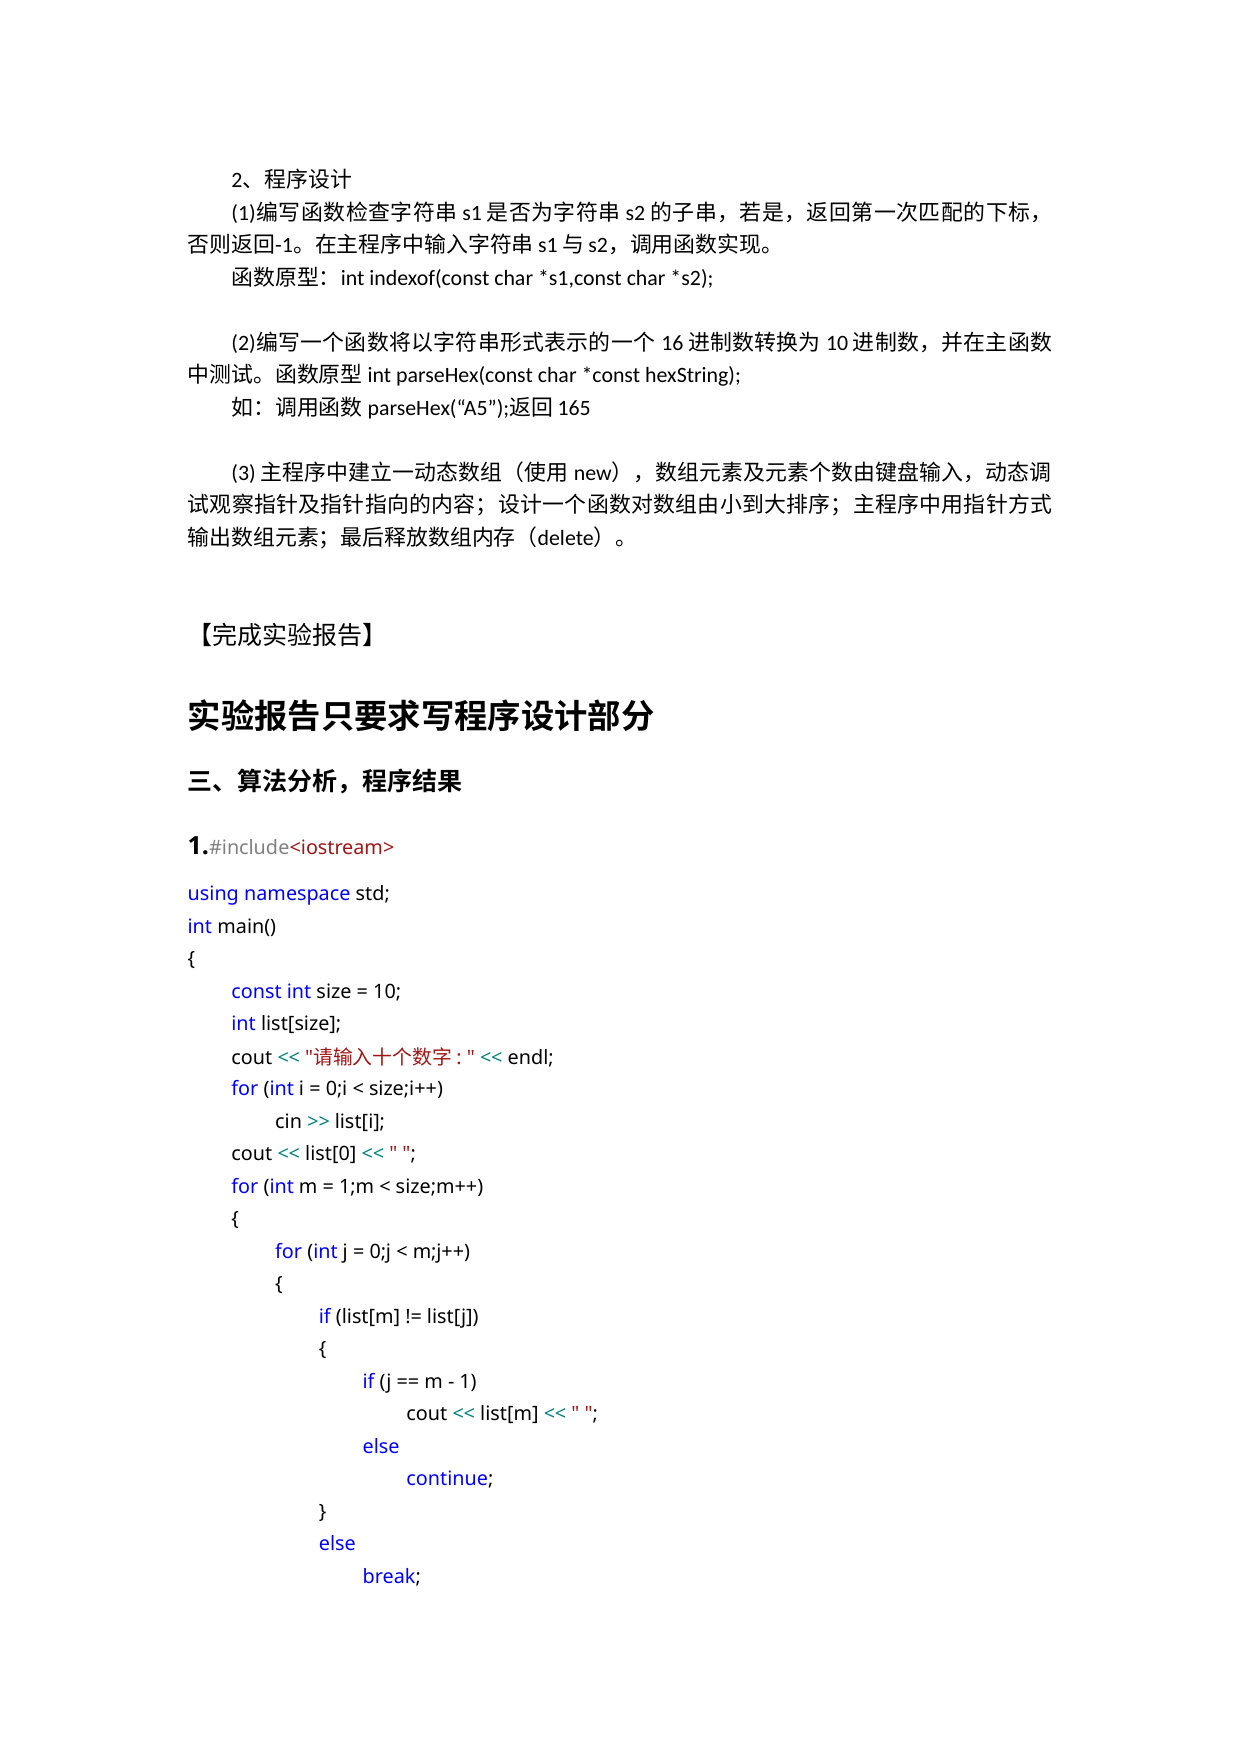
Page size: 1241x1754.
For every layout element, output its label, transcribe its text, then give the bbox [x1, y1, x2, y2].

text { [187, 942, 1053, 974]
text if (list[m] != list[j]) [187, 1299, 1053, 1332]
text 函数原型：int indexof(const char *s1,const char *s2); [187, 259, 1053, 292]
text 【完成实验报告】 [187, 601, 1053, 666]
text else [187, 1527, 1053, 1559]
text cout << list[0] << " "; [187, 1137, 1053, 1169]
text (2)编写一个函数将以字符串形式表示的一个16进制数转换为10进制数，并在主函数中测试。函数原型 int parseHex(const char *const hexString); [187, 324, 1053, 389]
text continue; [187, 1462, 1053, 1494]
text 实验报告只要求写程序设计部分 [187, 682, 1053, 747]
text } [187, 1494, 1053, 1527]
text 三、算法分析，程序结果 [187, 747, 1053, 812]
list 主程序中建立一动态数组（使用new），数组元素及元素个数由键盘输入，动态调试观察指针及指针指向的内容；设计一个函数对数组由小到大排序；主程序中用指针方式输出数组元素；最后释放数组内存（delete）。 [187, 454, 1053, 552]
text int list[size]; [187, 1007, 1053, 1039]
text 1.#include<iostream> [187, 812, 1053, 877]
text cin >> list[i]; [187, 1104, 1053, 1137]
text if (j == m - 1) [187, 1364, 1053, 1397]
text { [187, 1267, 1053, 1299]
text { [187, 1202, 1053, 1234]
text { [187, 1332, 1053, 1364]
text 如：调用函数 parseHex(“A5”);返回165 [187, 389, 1053, 422]
text for (int i = 0;i < size;i++) [187, 1072, 1053, 1104]
text 2、程序设计 [187, 162, 1053, 194]
text const int size = 10; [187, 974, 1053, 1007]
text (1)编写函数检查字符串s1是否为字符串s2的子串，若是，返回第一次匹配的下标，否则返回-1。在主程序中输入字符串s1与s2，调用函数实现。 [187, 194, 1053, 259]
text using namespace std; [187, 877, 1053, 909]
text for (int j = 0;j < m;j++) [187, 1234, 1053, 1267]
text else [187, 1429, 1053, 1462]
text for (int m = 1;m < size;m++) [187, 1169, 1053, 1202]
text break; [187, 1559, 1053, 1592]
text int main() [187, 909, 1053, 942]
text cout << "请输入十个数字 : " << endl; [187, 1039, 1053, 1072]
text cout << list[m] << " "; [187, 1397, 1053, 1429]
